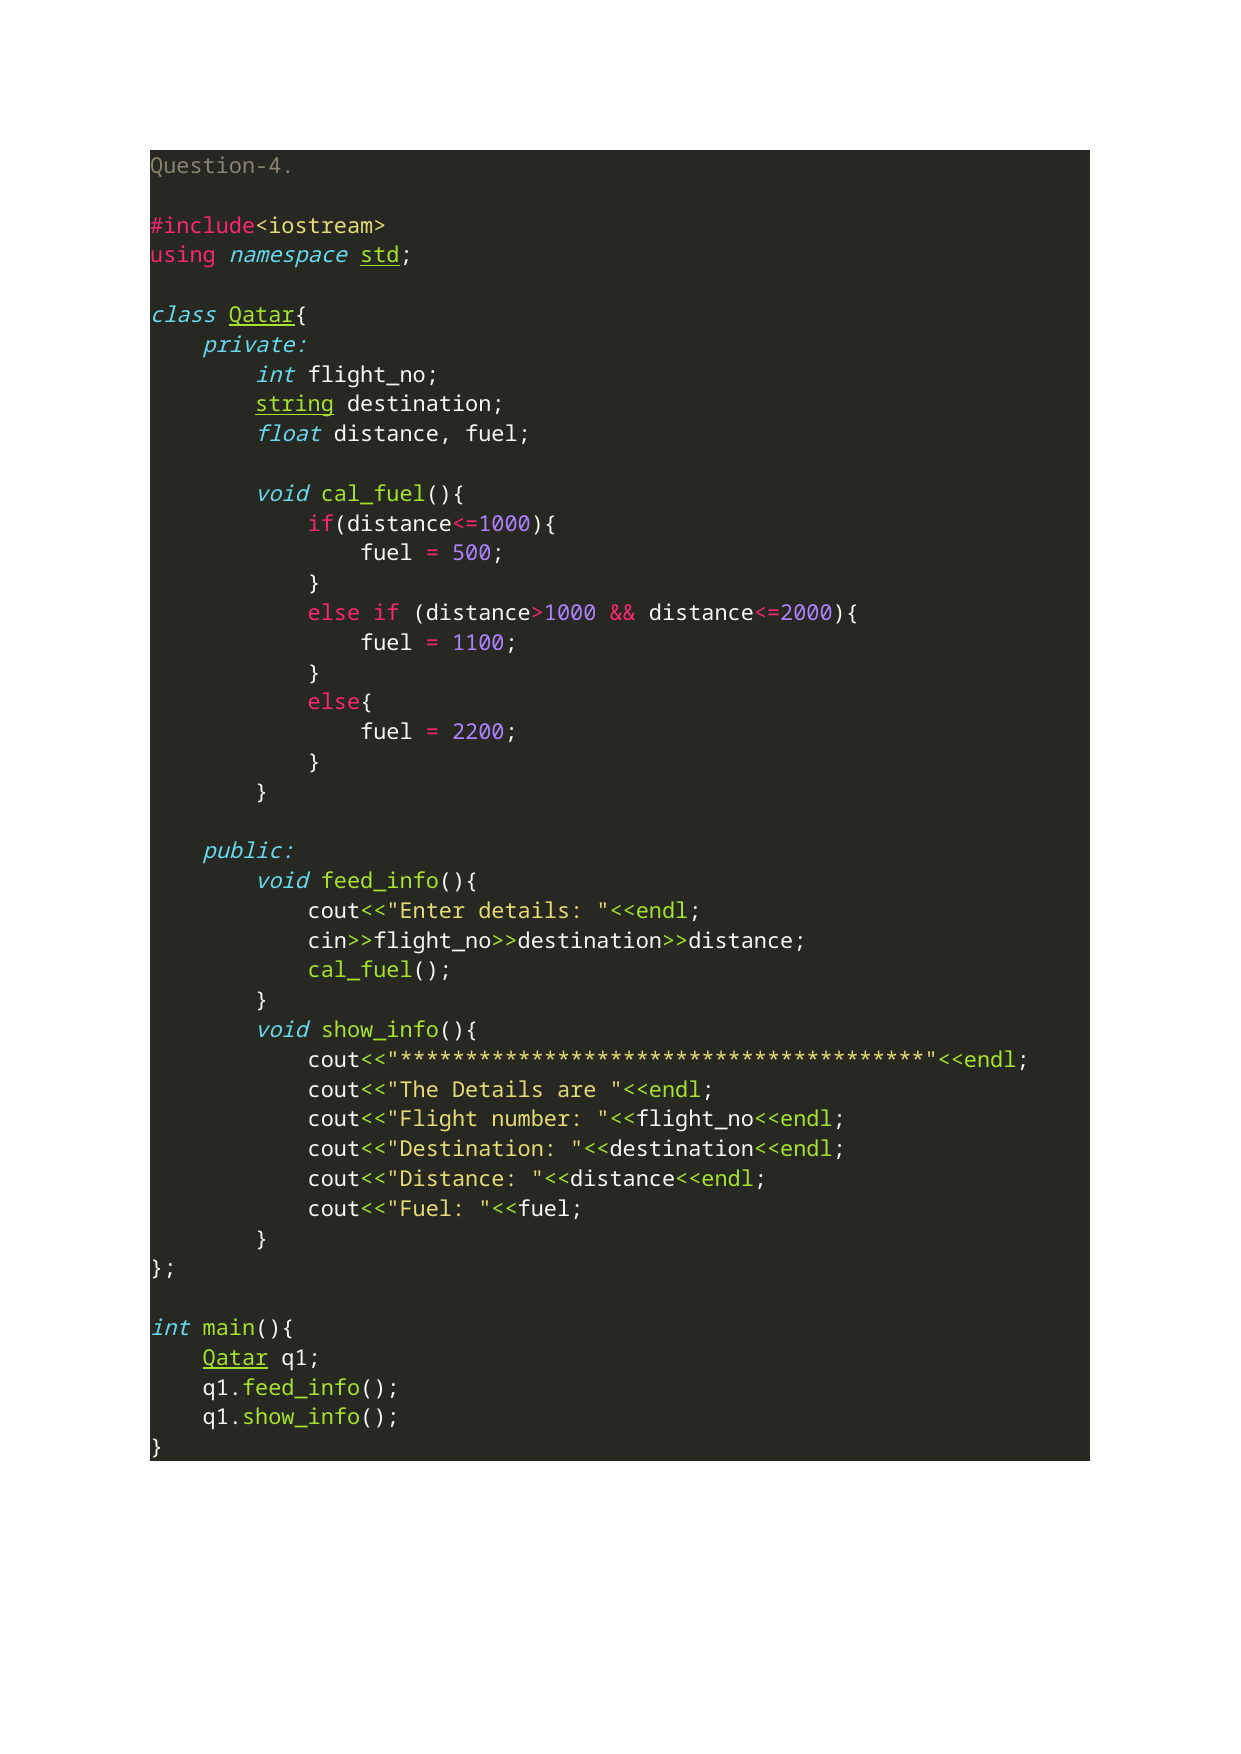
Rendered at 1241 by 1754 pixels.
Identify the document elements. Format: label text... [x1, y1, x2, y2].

text cout<<"****************************************"<<endl; [150, 1044, 1090, 1073]
text Qatar q1; [150, 1342, 1090, 1371]
text #include<iostream> [150, 209, 1090, 239]
text else{ [150, 686, 1090, 716]
text } [150, 984, 1090, 1014]
text if(distance<=1000){ [150, 507, 1090, 537]
text } [150, 746, 1090, 776]
text } [150, 567, 1090, 597]
text q1.feed_info(); [150, 1371, 1090, 1401]
text Question-4. [150, 150, 1090, 180]
text public: [150, 835, 1090, 865]
text class Qatar{ [150, 299, 1090, 329]
text fuel = 1100; [150, 627, 1090, 656]
text } [150, 776, 1090, 805]
text else if (distance>1000 && distance<=2000){ [150, 597, 1090, 627]
text void cal_fuel(){ [150, 478, 1090, 507]
text string destination; [150, 388, 1090, 418]
text void feed_info(){ [150, 865, 1090, 895]
text int main(){ [150, 1312, 1090, 1342]
text using namespace std; [150, 239, 1090, 269]
text float distance, fuel; [150, 418, 1090, 448]
text cout<<"Enter details: "<<endl; [150, 895, 1090, 924]
text } [150, 656, 1090, 686]
text int flight_no; [150, 358, 1090, 388]
text } [150, 1431, 1090, 1461]
text cout<<"Distance: "<<distance<<endl; [150, 1163, 1090, 1193]
text cal_fuel(); [150, 954, 1090, 984]
text cout<<"The Details are "<<endl; [150, 1073, 1090, 1103]
text } [150, 1222, 1090, 1252]
text fuel = 500; [150, 537, 1090, 567]
text fuel = 2200; [150, 716, 1090, 746]
text cin>>flight_no>>destination>>distance; [150, 924, 1090, 954]
text cout<<"Fuel: "<<fuel; [150, 1193, 1090, 1222]
text q1.show_info(); [150, 1401, 1090, 1431]
text cout<<"Destination: "<<destination<<endl; [150, 1133, 1090, 1163]
text private: [150, 329, 1090, 358]
text cout<<"Flight number: "<<flight_no<<endl; [150, 1103, 1090, 1133]
text void show_info(){ [150, 1014, 1090, 1044]
text }; [150, 1252, 1090, 1282]
